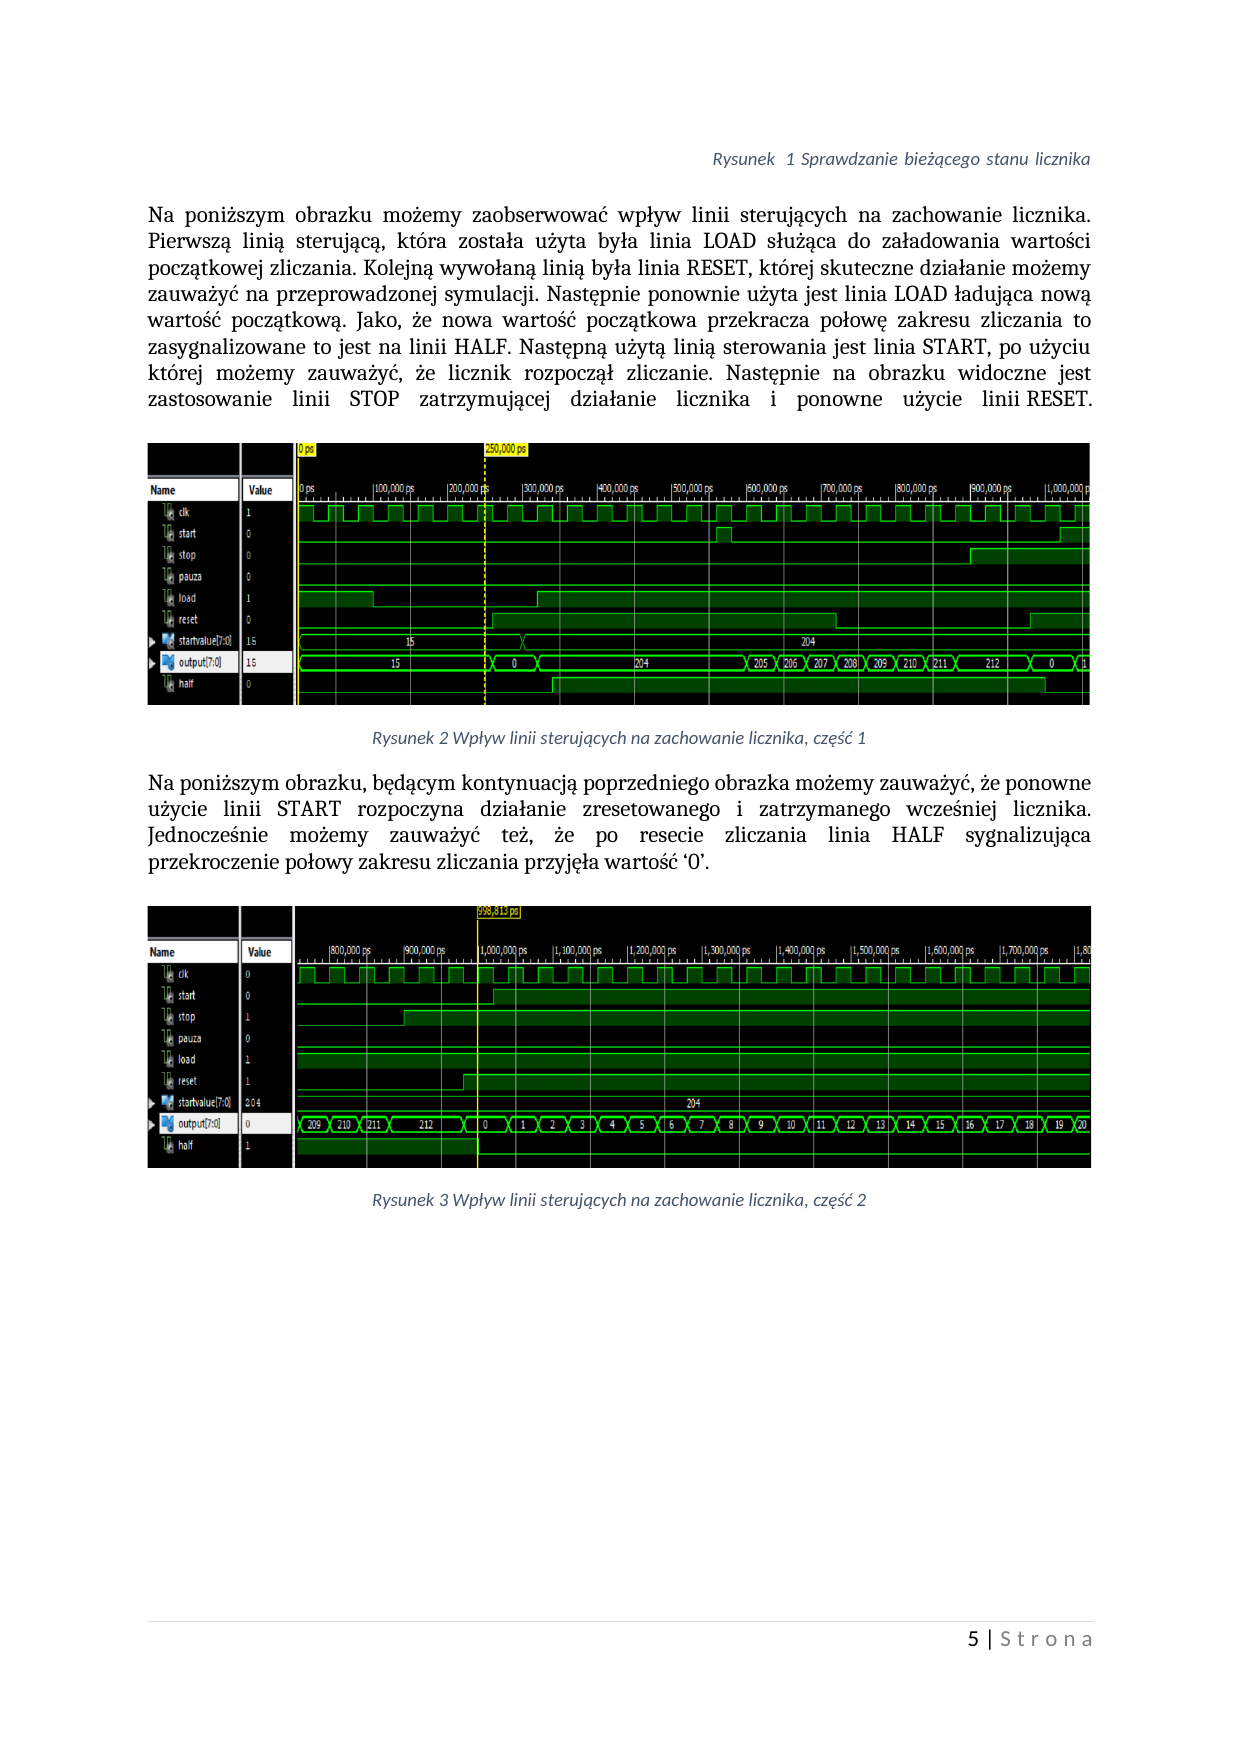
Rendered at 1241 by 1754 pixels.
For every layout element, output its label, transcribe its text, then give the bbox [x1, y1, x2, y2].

text Rysunek 2 Wpływ linii sterujących na zachowanie licznika, część 1 [148, 726, 1093, 749]
picture [147, 443, 1090, 705]
picture [147, 906, 1092, 1168]
text Rysunek 3 Wpływ linii sterujących na zachowanie licznika, część 2 [148, 1188, 1093, 1211]
